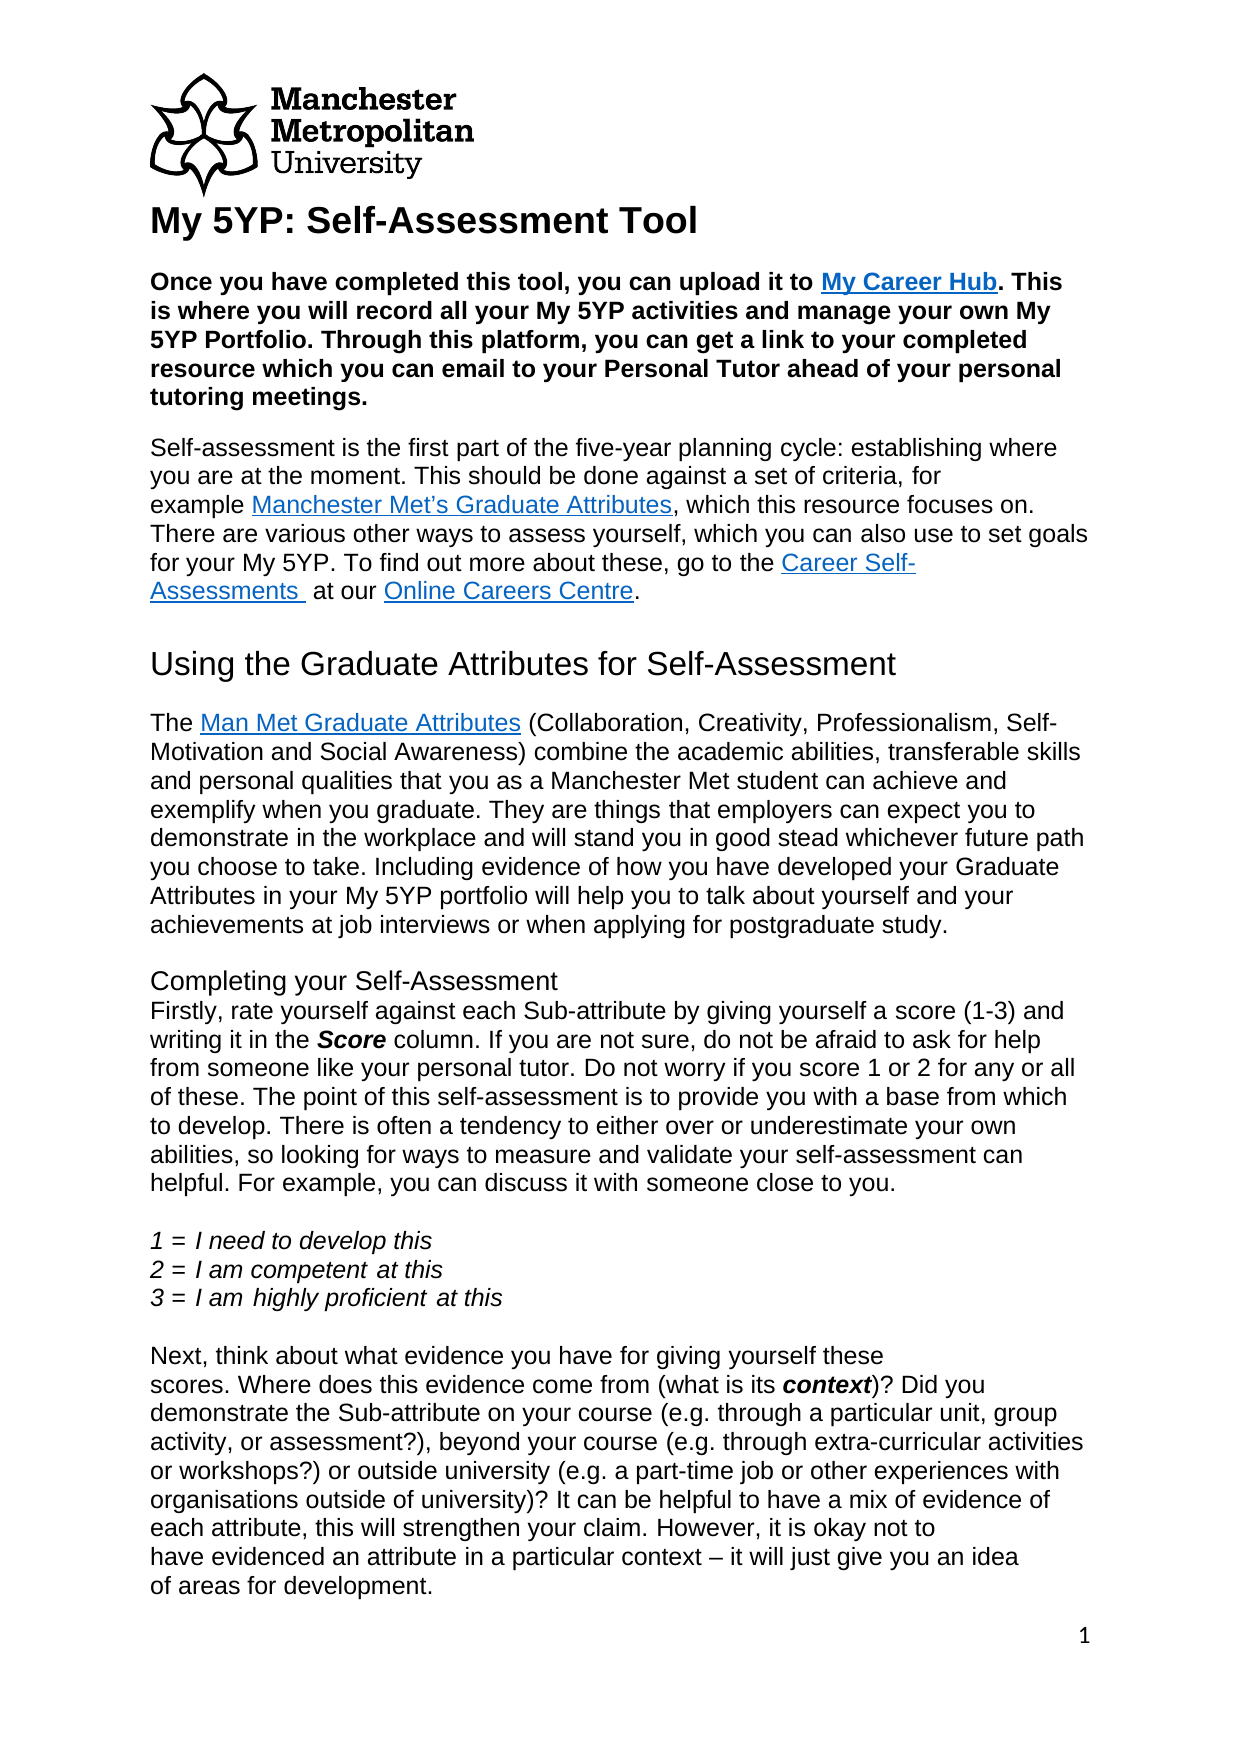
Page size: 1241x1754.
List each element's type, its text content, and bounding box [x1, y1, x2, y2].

picture [150, 73, 474, 198]
text Completing your Self-Assessment [150, 965, 1090, 996]
text Firstly, rate yourself against each Sub-attribute by giving yourself a score (1-3) and writing it in the Score column. If you are not sure, do not be afraid to ask for help from someone like your personal tutor. Do not worry if you score 1 or 2 for any or all of these. The point of this self-assessment is to provide you with a base from which to develop. There is often a tendency to either over or underestimate your own abilities, so looking for ways to measure and validate your self-assessment can helpful. For example, you can discuss it with someone close to you. [150, 996, 1090, 1197]
text My 5YP: Self-Assessment Tool [150, 198, 1090, 241]
text Using the Graduate Attributes for Self-Assessment [150, 643, 1090, 682]
text Self-assessment is the first part of the five-year planning cycle: establishing where you are at the moment. This should be done against a set of criteria, for example Manchester Met’s Graduate Attributes, which this resource focuses on. There are various other ways to assess yourself, which you can also use to set goals for your My 5YP. To find out more about these, go to the Career Self-Assessments at our Online Careers Centre. [150, 433, 1090, 605]
text Once you have completed this tool, you can upload it to My Career Hub. This is where you will record all your My 5YP activities and manage your own My 5YP Portfolio. Through this platform, you can get a link to your completed resource which you can email to your Personal Tutor ahead of your personal tutoring meetings. [150, 267, 1090, 411]
text Next, think about what evidence you have for giving yourself these scores. Where does this evidence come from (what is its context)? Did you demonstrate the Sub-attribute on your course (e.g. through a particular unit, group activity, or assessment?), beyond your course (e.g. through extra-curricular activities or workshops?) or outside university (e.g. a part-time job or other experiences with organisations outside of university)? It can be helpful to have a mix of evidence of each attribute, this will strengthen your claim. However, it is okay not to have evidenced an attribute in a particular context – it will just give you an idea of areas for development. [150, 1341, 1090, 1600]
text The Man Met Graduate Attributes (Collaboration, Creativity, Professionalism, Self-Motivation and Social Awareness) combine the academic abilities, transferable skills and personal qualities that you as a Manchester Met student can achieve and exemplify when you graduate. They are things that employers can expect you to demonstrate in the workplace and will stand you in good stead whichever future path you choose to take. Including evidence of how you have developed your Graduate Attributes in your My 5YP portfolio will help you to talk about yourself and your achievements at job interviews or when applying for postgraduate study. [150, 708, 1090, 938]
text 3 = I am highly proficient at this [150, 1283, 1090, 1312]
text 1 = I need to develop this [150, 1226, 1090, 1255]
text 2 = I am competent at this [150, 1255, 1090, 1283]
